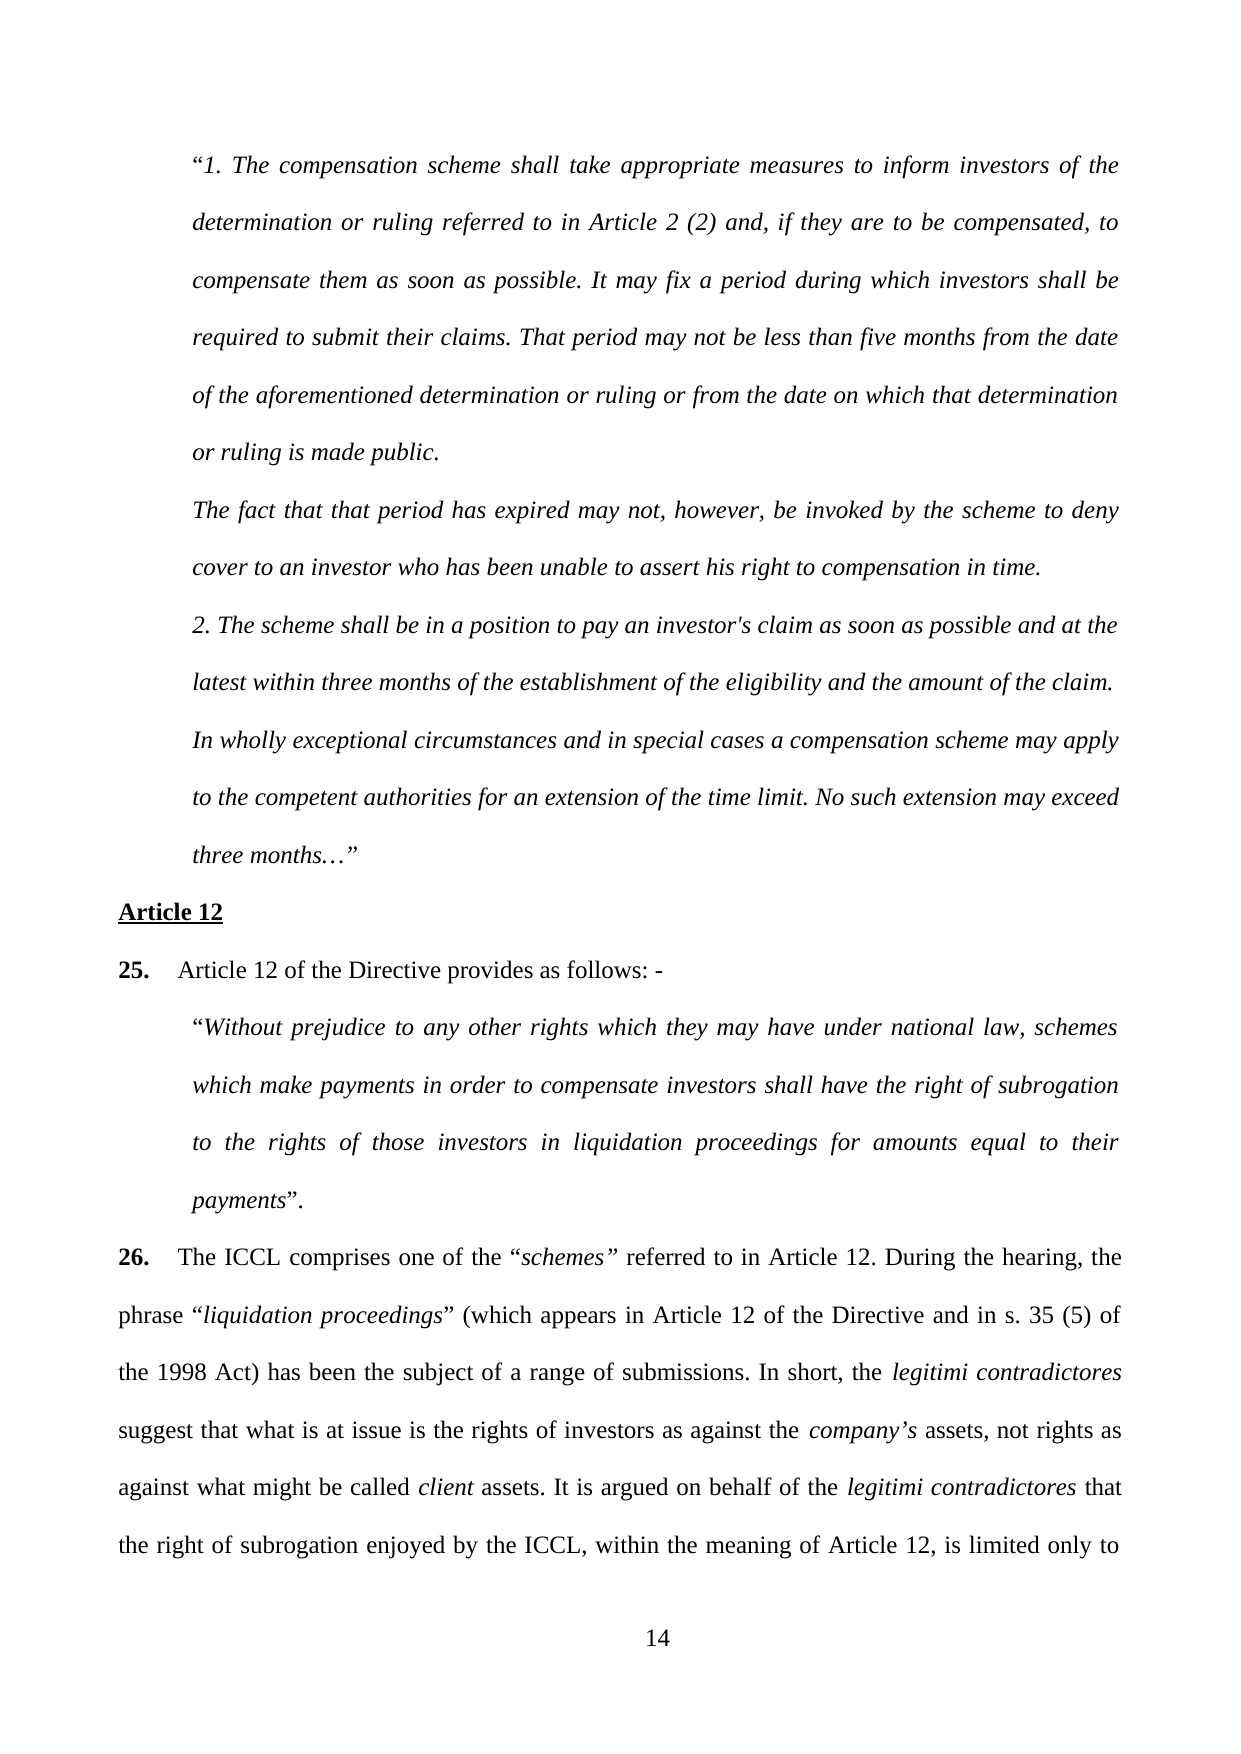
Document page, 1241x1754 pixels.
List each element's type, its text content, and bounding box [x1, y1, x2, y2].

list “1. The compensation scheme shall take appropriate measures to inform investors of the determination or ruling referred to in Article 2 (2) and, if they are to be compensated, to compensate them as soon as possible. It may fix a period during which investors shall be required to submit their claims. That period may not be less than five months from the date of the aforementioned determination or ruling or from the date on which that determination or ruling is made public. [192, 150, 1122, 466]
list “Without prejudice to any other rights which they may have under national law, schemes which make payments in order to compensate investors shall have the right of subrogation to the rights of those investors in liquidation proceedings for amounts equal to their payments”. [192, 1012, 1122, 1214]
list The fact that that period has expired may not, however, be invoked by the scheme to deny cover to an investor who has been unable to assert his right to compensation in time. [192, 495, 1122, 581]
list In wholly exceptional circumstances and in special cases a compensation scheme may apply to the competent authorities for an extension of the time limit. No such extension may exceed three months…” [192, 725, 1122, 869]
list 2. The scheme shall be in a position to pay an investor's claim as soon as possible and at the latest within three months of the establishment of the eligibility and the amount of the claim. [192, 610, 1122, 696]
text Article 12 [118, 897, 1122, 926]
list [118, 1242, 1122, 1559]
list Article 12 of the Directive provides as follows: - [118, 955, 1122, 984]
